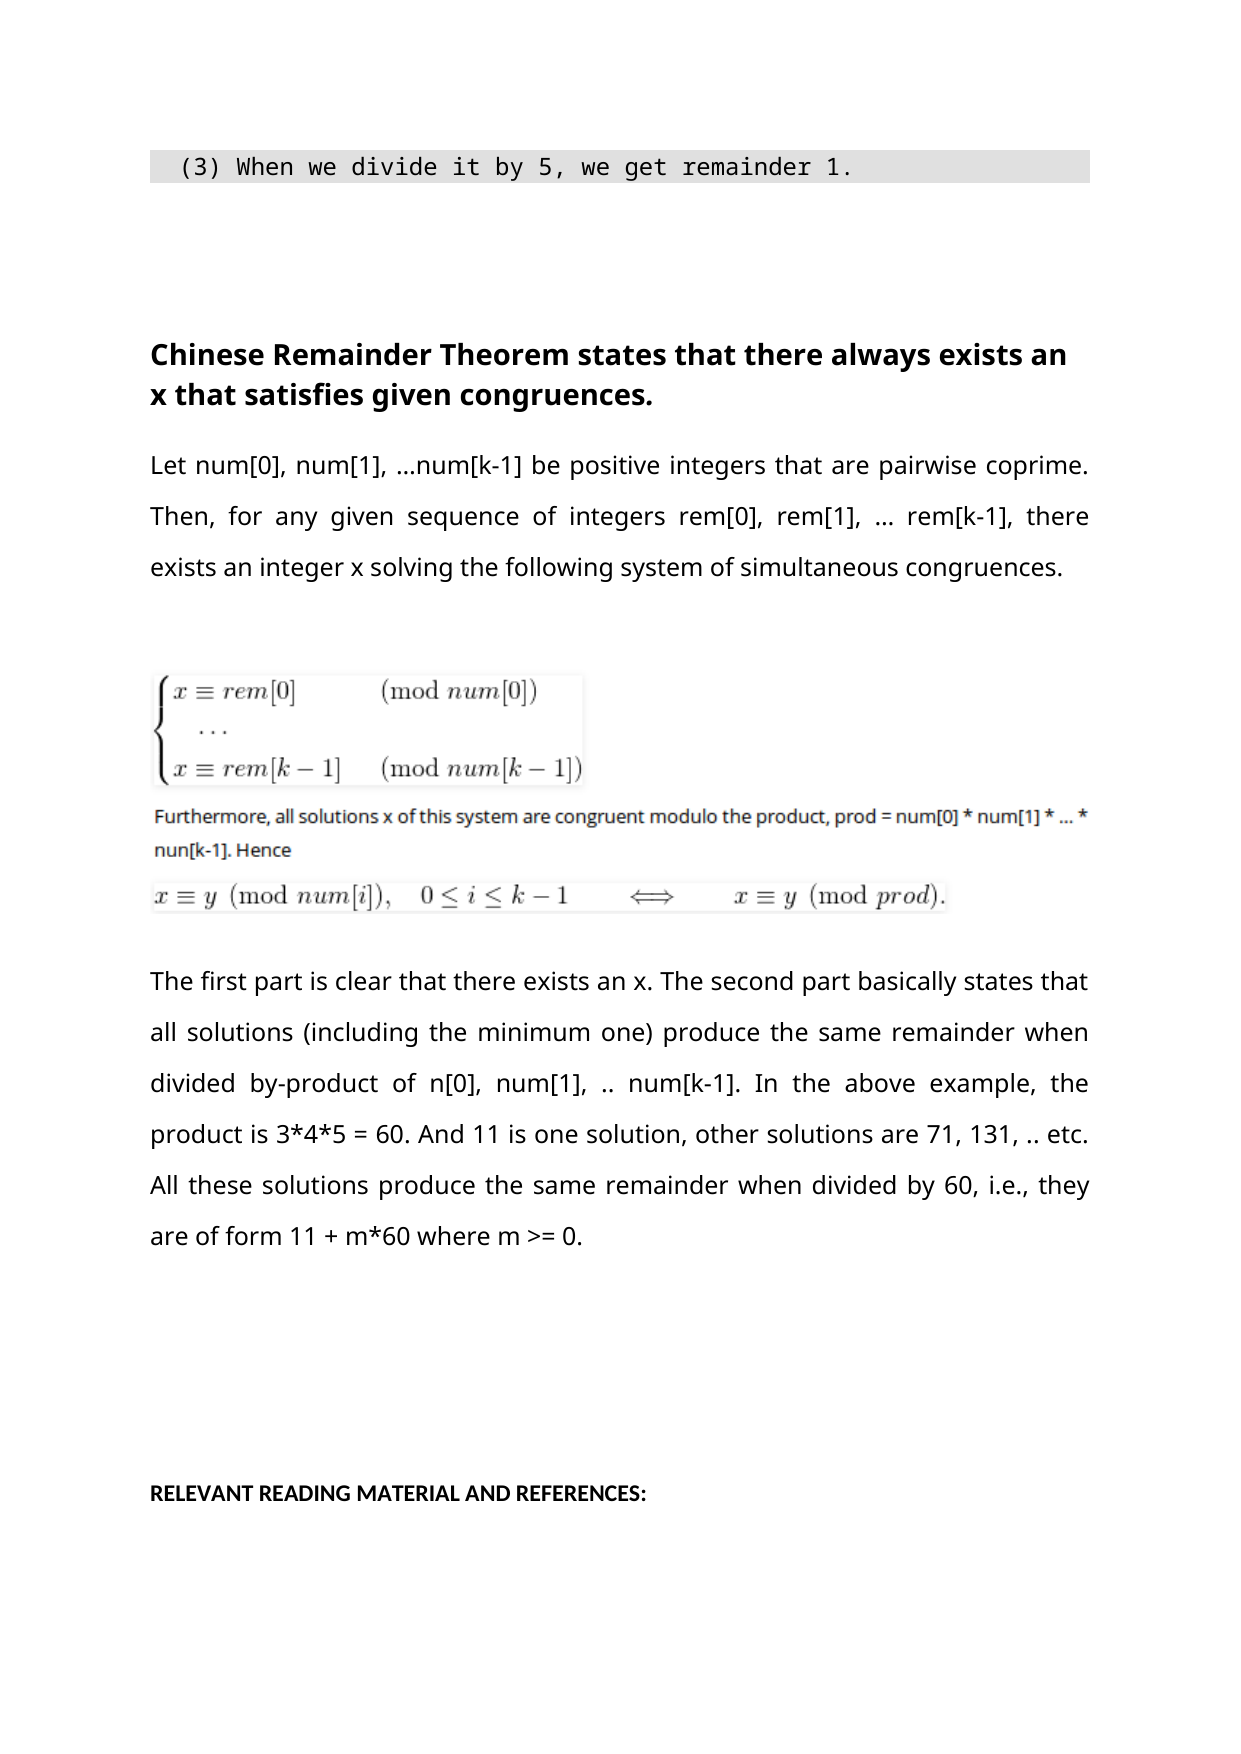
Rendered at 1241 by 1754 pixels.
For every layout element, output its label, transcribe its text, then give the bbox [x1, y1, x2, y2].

text RELEVANT READING MATERIAL AND REFERENCES: [150, 1478, 1090, 1508]
text (3) When we divide it by 5, we get remainder 1. [150, 150, 1090, 183]
picture [150, 664, 1091, 914]
text The first part is clear that there exists an x. The second part basically states that all solutions (including the minimum one) produce the same remainder when divided by-product of n[0], num[1], .. num[k-1]. In the above example, the product is 3*4*5 = 60. And 11 is one solution, other solutions are 71, 131, .. etc. All these solutions produce the same remainder when divided by 60, i.e., they are of form 11 + m*60 where m >= 0. [150, 964, 1090, 1253]
text Chinese Remainder Theorem states that there always exists an x that satisfies given congruences. [150, 334, 1090, 414]
text Let num[0], num[1], …num[k-1] be positive integers that are pairwise coprime. Then, for any given sequence of integers rem[0], rem[1], … rem[k-1], there exists an integer x solving the following system of simultaneous congruences. [150, 448, 1090, 584]
